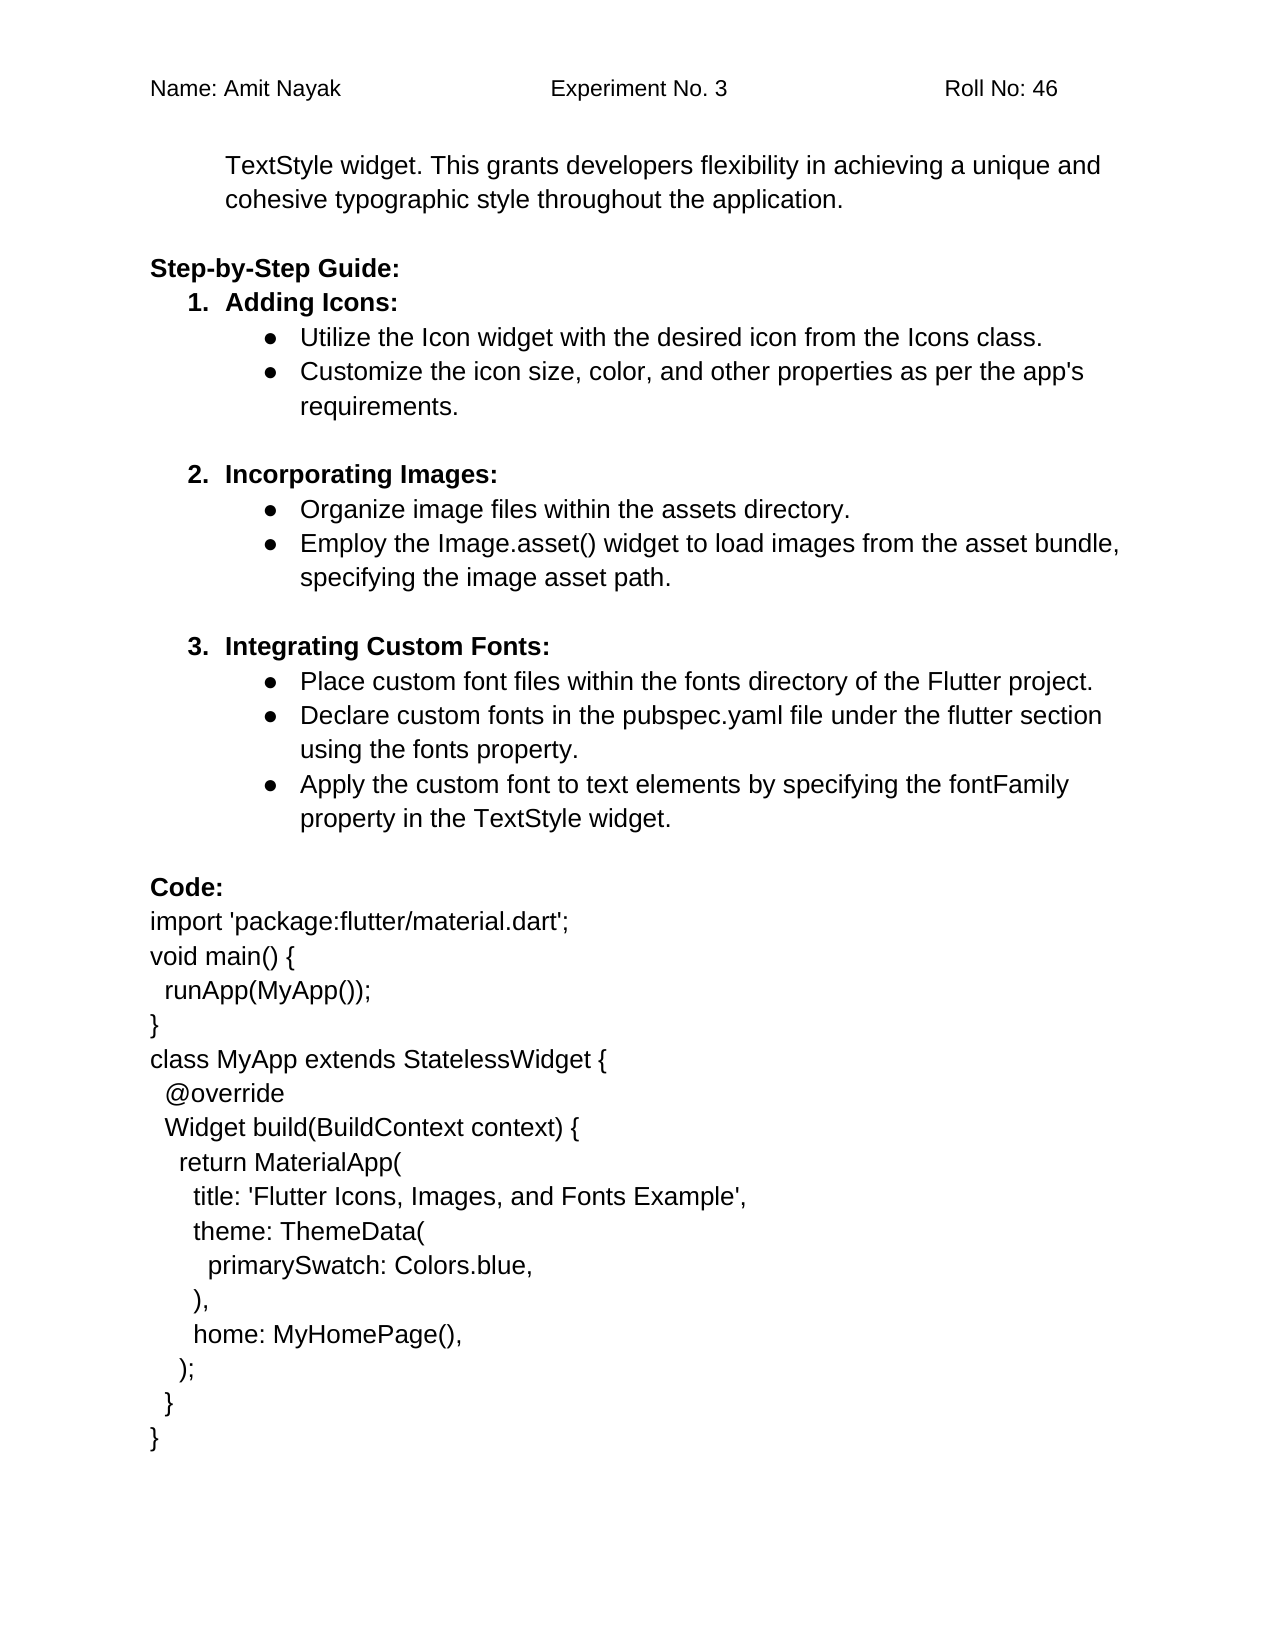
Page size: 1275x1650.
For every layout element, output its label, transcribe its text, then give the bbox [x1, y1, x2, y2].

text theme: ThemeData( [150, 1216, 1125, 1246]
text class MyApp extends StatelessWidget { [150, 1044, 1125, 1074]
text } [150, 1422, 1125, 1452]
text void main() { [150, 941, 1125, 971]
list Incorporating Images: [187, 459, 1125, 489]
list Apply the custom font to text elements by specifying the fontFamily property in the TextStyle widget. [262, 769, 1125, 833]
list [187, 150, 1125, 214]
text ), [150, 1284, 1125, 1314]
list Adding Icons: [187, 287, 1125, 317]
text return MaterialApp( [150, 1147, 1125, 1177]
text Step-by-Step Guide: [150, 253, 1125, 283]
list Place custom font files within the fonts directory of the Flutter project. [262, 666, 1125, 696]
text title: 'Flutter Icons, Images, and Fonts Example', [150, 1181, 1125, 1211]
text import 'package:flutter/material.dart'; [150, 906, 1125, 936]
list Organize image files within the assets directory. [262, 494, 1125, 524]
list Utilize the Icon widget with the desired icon from the Icons class. [262, 322, 1125, 352]
text Widget build(BuildContext context) { [150, 1112, 1125, 1142]
text @override [150, 1078, 1125, 1108]
list Employ the Image.asset() widget to load images from the asset bundle, specifying the image asset path. [262, 528, 1125, 592]
text runApp(MyApp()); [150, 975, 1125, 1005]
text primarySwatch: Colors.blue, [150, 1250, 1125, 1280]
text } [150, 1387, 1125, 1417]
text home: MyHomePage(), [150, 1319, 1125, 1349]
list Declare custom fonts in the pubspec.yaml file under the flutter section using the fonts property. [262, 700, 1125, 764]
text Code: [150, 872, 1125, 902]
text ); [150, 1353, 1125, 1383]
list Integrating Custom Fonts: [187, 631, 1125, 661]
text } [150, 1009, 1125, 1039]
list Customize the icon size, color, and other properties as per the app's requirements. [262, 356, 1125, 421]
